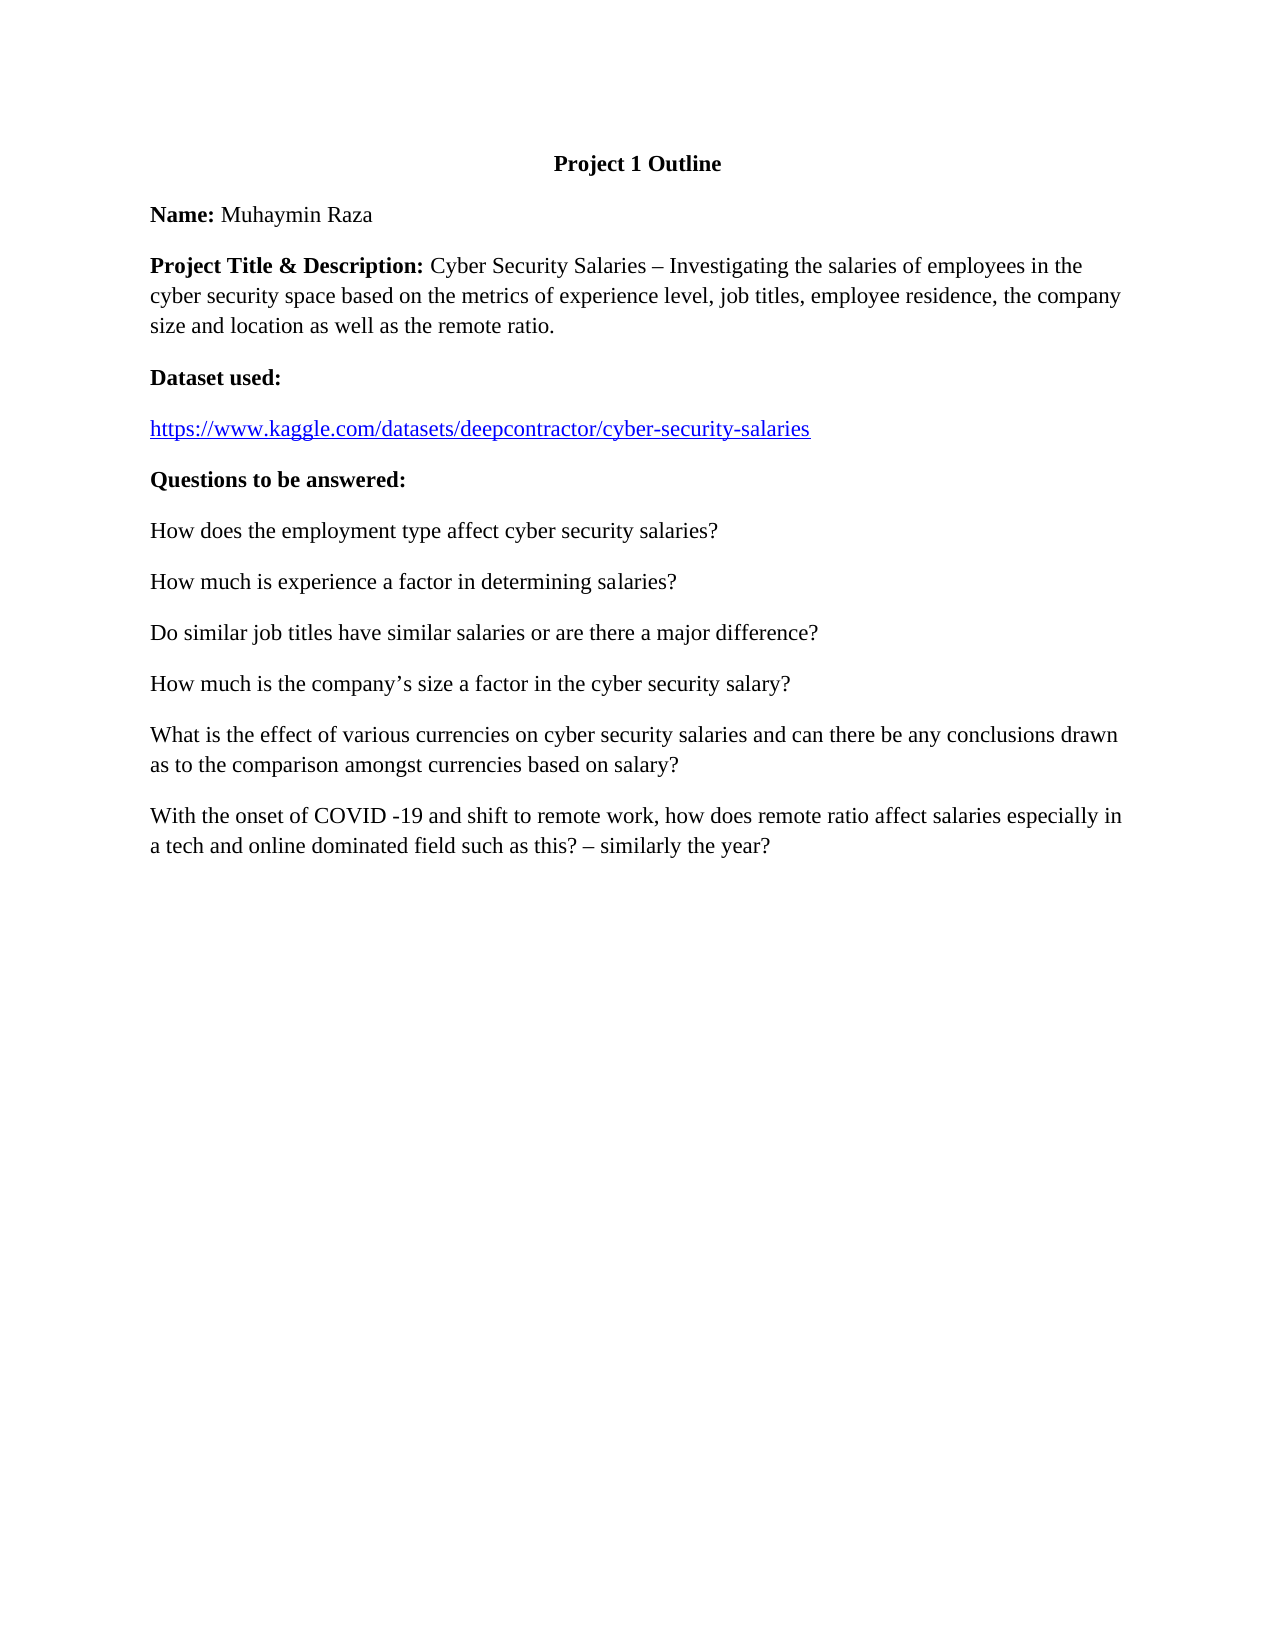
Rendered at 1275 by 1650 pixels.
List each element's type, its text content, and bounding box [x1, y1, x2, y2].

text What is the effect of various currencies on cyber security salaries and can there be any conclusions drawn as to the comparison amongst currencies based on salary? [150, 721, 1125, 777]
text Name: Muhaymin Raza [150, 201, 1125, 227]
text How does the employment type affect cyber security salaries? [150, 517, 1125, 543]
text Do similar job titles have similar salaries or are there a major difference? [150, 619, 1125, 645]
text How much is the company’s size a factor in the cyber security salary? [150, 670, 1125, 696]
text How much is experience a factor in determining salaries? [150, 568, 1125, 594]
text Dataset used: [150, 363, 1125, 390]
text With the onset of COVID -19 and shift to remote work, how does remote ratio affect salaries especially in a tech and online dominated field such as this? – similarly the year? [150, 802, 1125, 859]
text Project Title & Description: Cyber Security Salaries – Investigating the salaries of employees in the cyber security space based on the metrics of experience level, job titles, employee residence, the company size and location as well as the remote ratio. [150, 252, 1125, 339]
text Questions to be answered: [150, 466, 1125, 492]
text Project 1 Outline [150, 150, 1125, 176]
text https://www.kaggle.com/datasets/deepcontractor/cyber-security-salaries [150, 414, 1125, 441]
